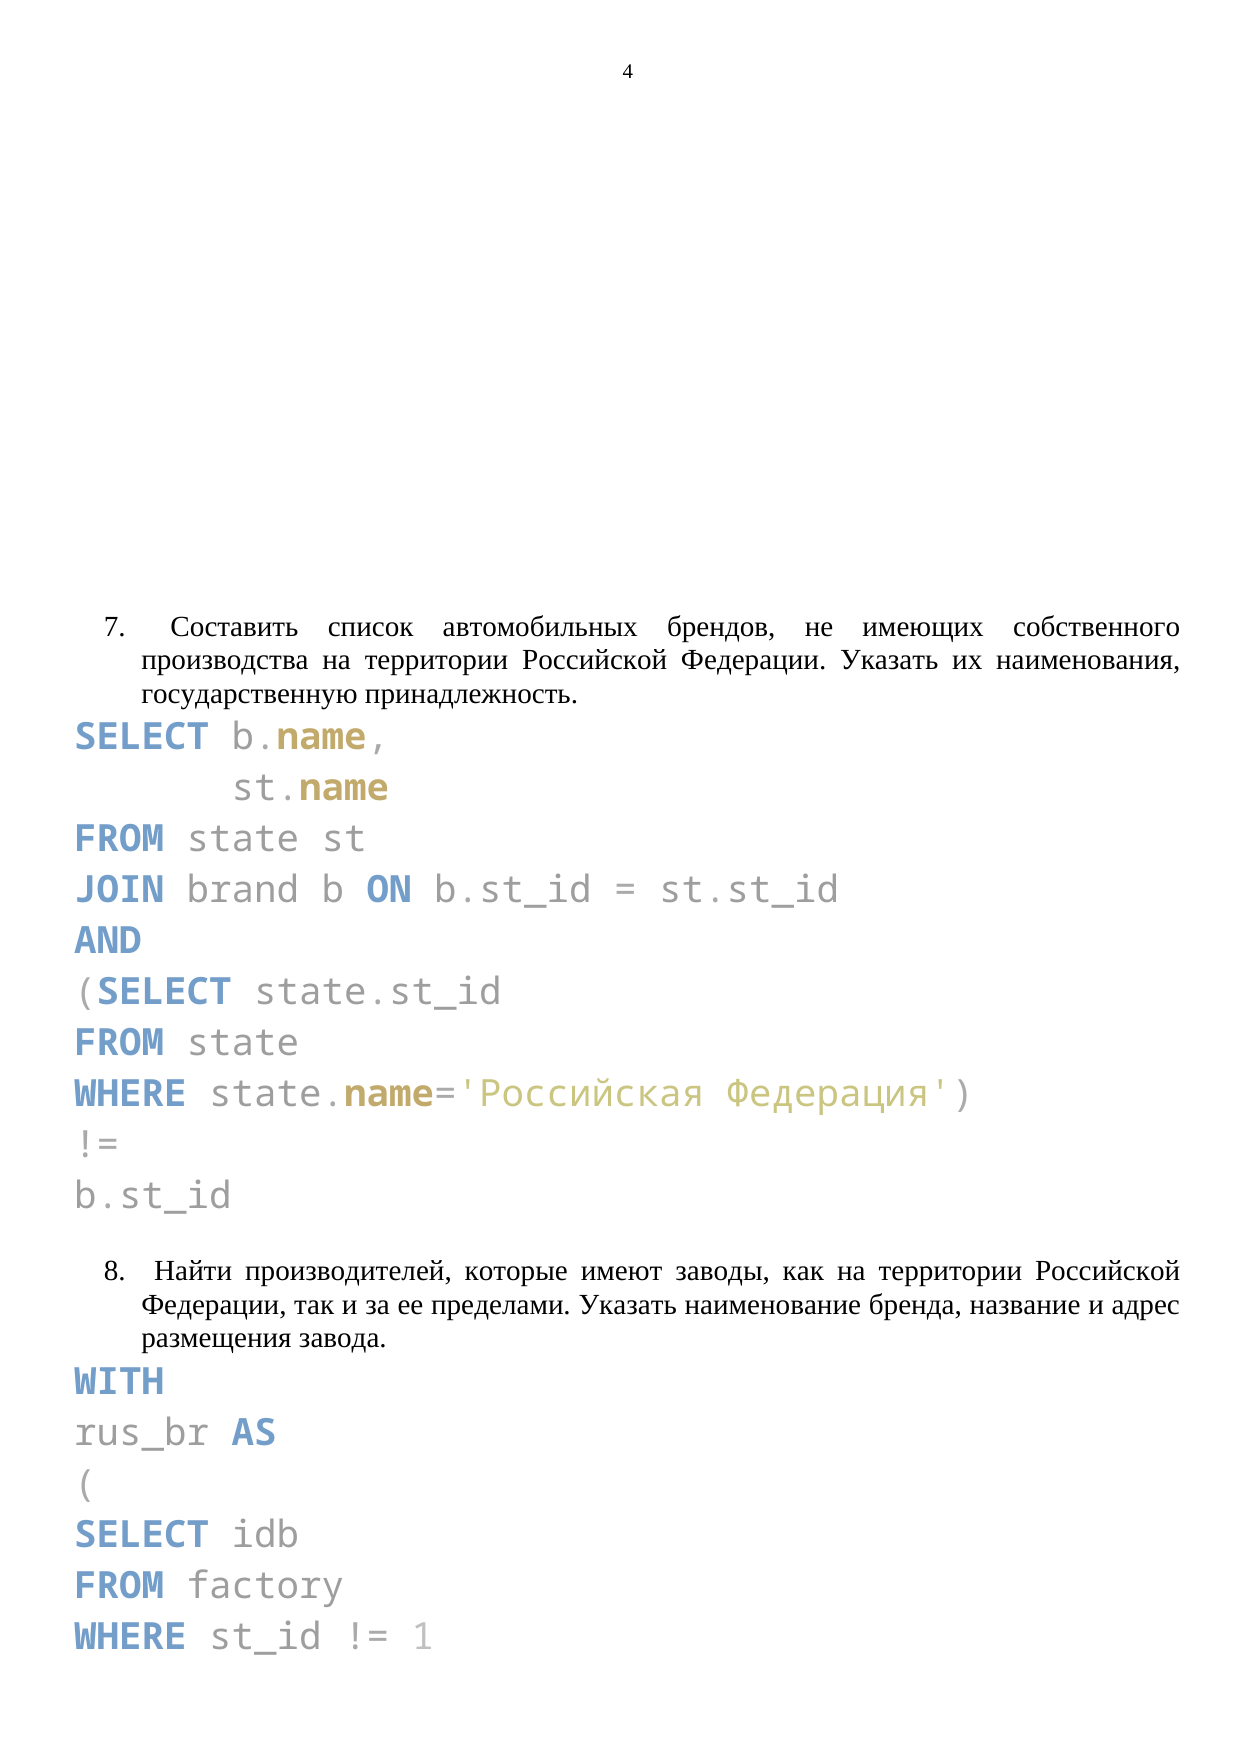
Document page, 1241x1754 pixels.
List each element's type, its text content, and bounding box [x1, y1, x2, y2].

text (SELECT state.st_id [74, 965, 1181, 1016]
text WITH [74, 1354, 1181, 1405]
text st.name [74, 761, 1181, 812]
text rus_br AS [74, 1405, 1181, 1456]
text FROM state st [74, 812, 1181, 863]
text WHERE st_id != 1 [74, 1609, 1181, 1660]
list Найти производителей, которые имеют заводы, как на территории Российской Федерации, так и за ее пределами. Указать наименование бренда, название и адрес размещения завода. [103, 1253, 1181, 1354]
text WHERE state.name='Российская Федерация') [74, 1067, 1181, 1118]
text != [74, 1118, 1181, 1169]
text SELECT idb [74, 1507, 1181, 1558]
text b.st_id [74, 1169, 1181, 1220]
text ( [74, 1456, 1181, 1507]
list Составить список автомобильных брендов, не имеющих собственного производства на территории Российской Федерации. Указать их наименования, государственную принадлежность. [103, 609, 1181, 709]
text FROM factory [74, 1558, 1181, 1609]
text SELECT b.name, [74, 709, 1181, 761]
text JOIN brand b ON b.st_id = st.st_id [74, 863, 1181, 914]
text AND [74, 914, 1181, 965]
text FROM state [74, 1016, 1181, 1067]
